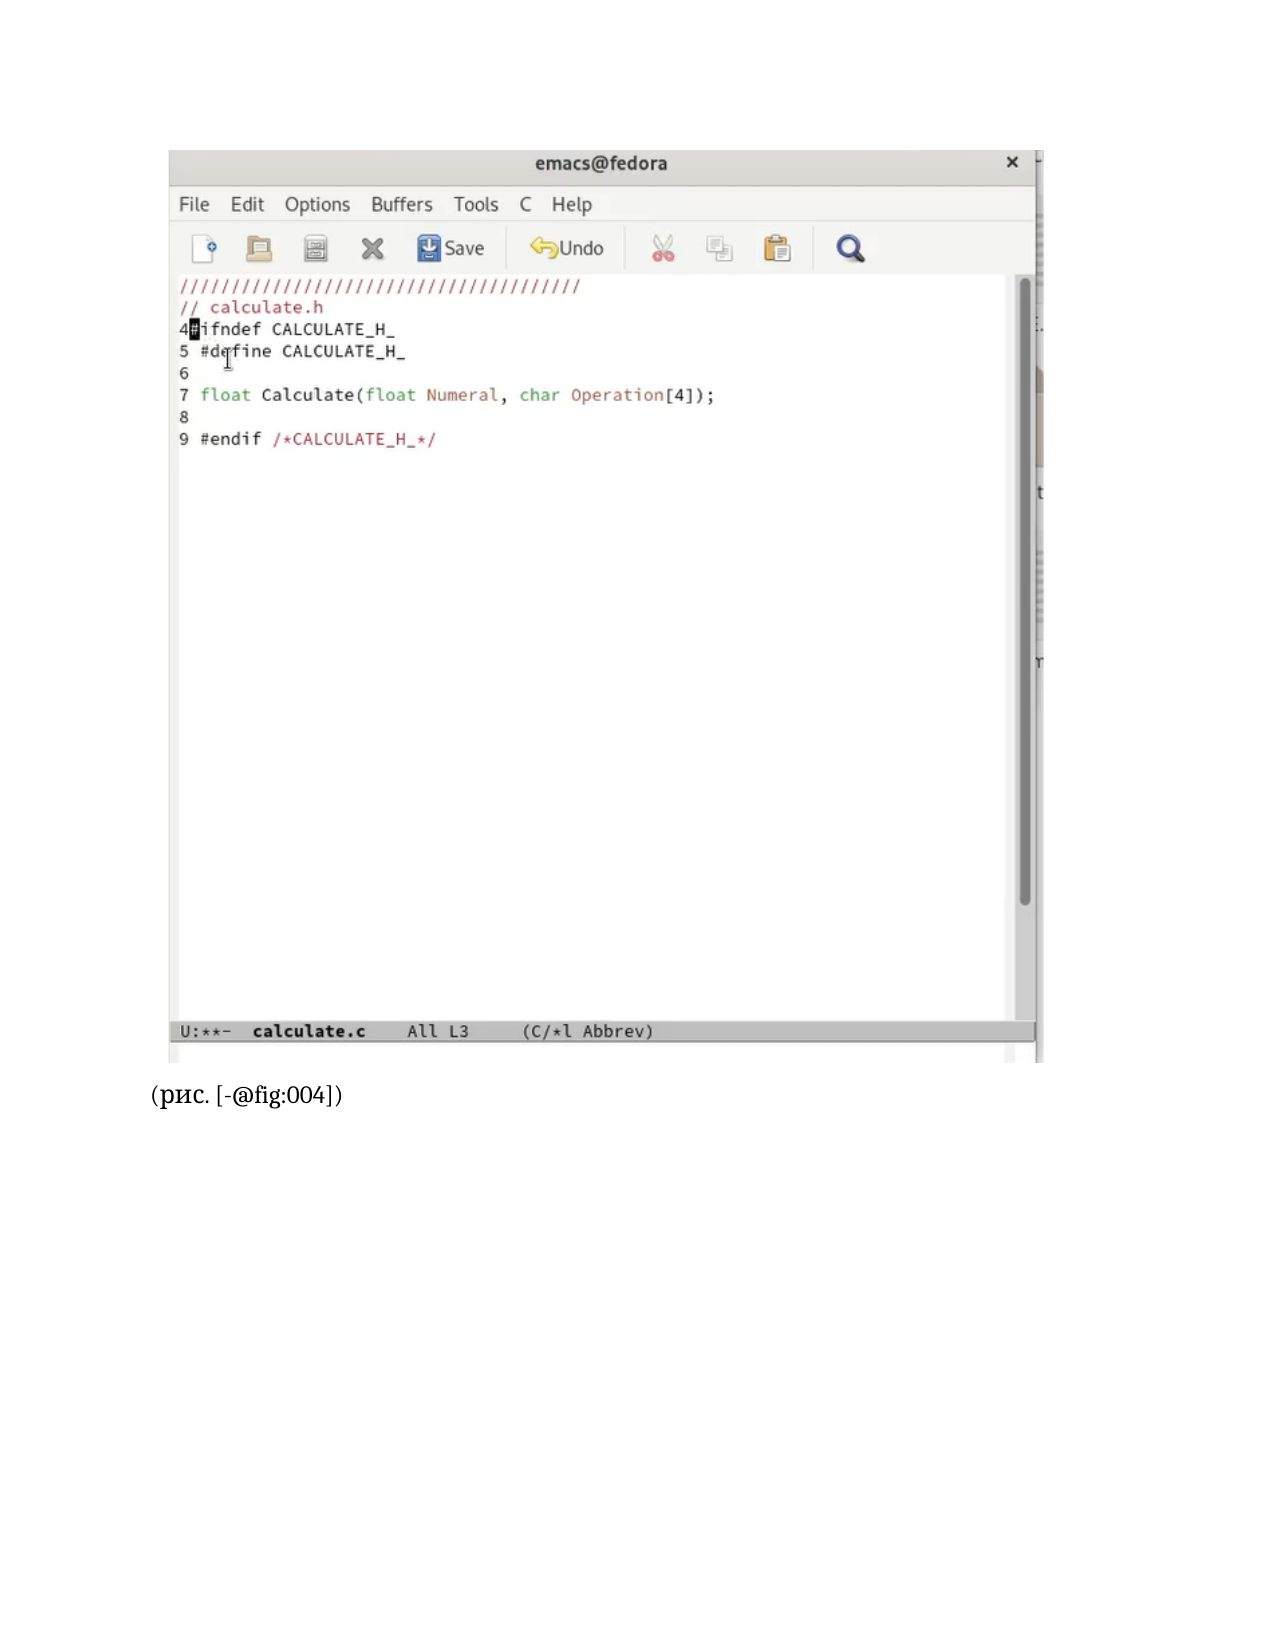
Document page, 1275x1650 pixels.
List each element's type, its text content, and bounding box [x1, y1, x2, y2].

text (рис. [-@fig:004]) [150, 1081, 1125, 1110]
picture [168, 150, 1044, 1063]
